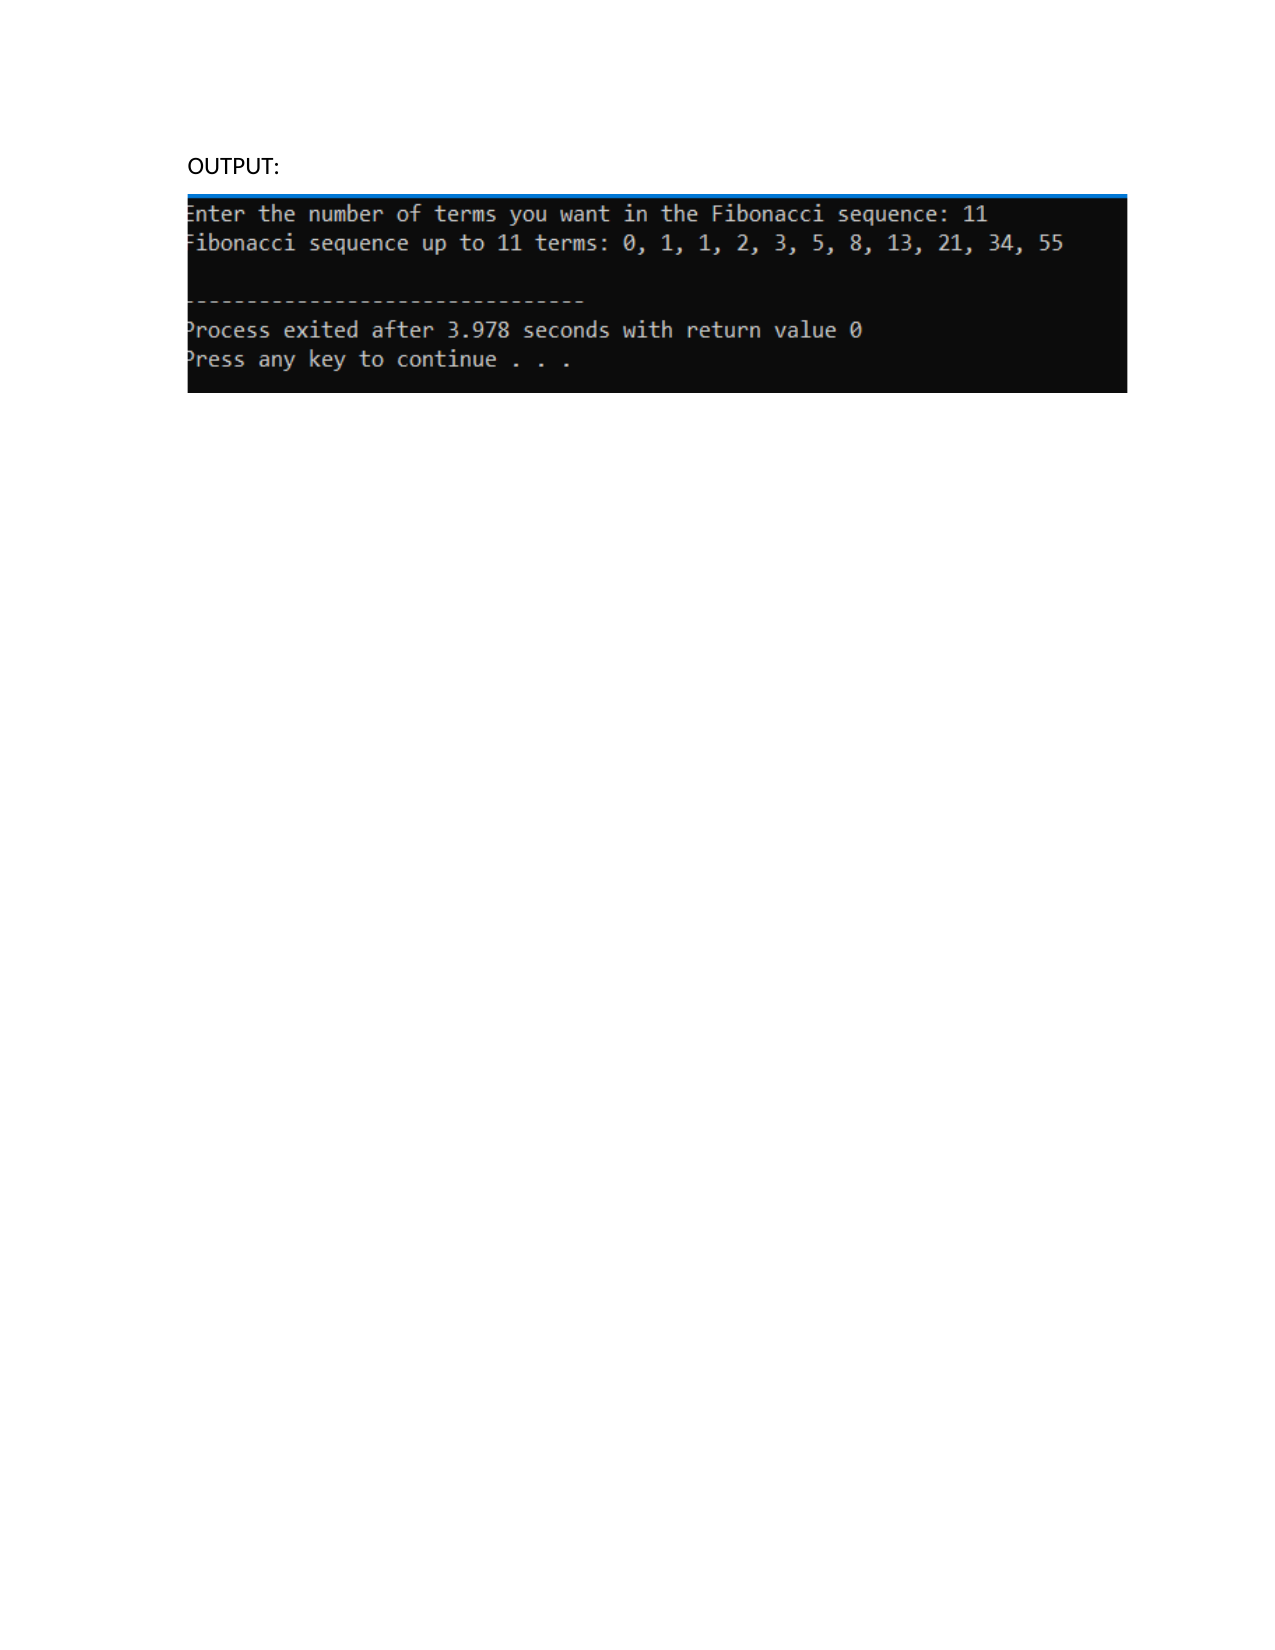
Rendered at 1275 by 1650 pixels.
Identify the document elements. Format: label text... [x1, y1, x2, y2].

picture [187, 194, 1128, 393]
text INPUT: OUTPUT: [187, 150, 1120, 194]
